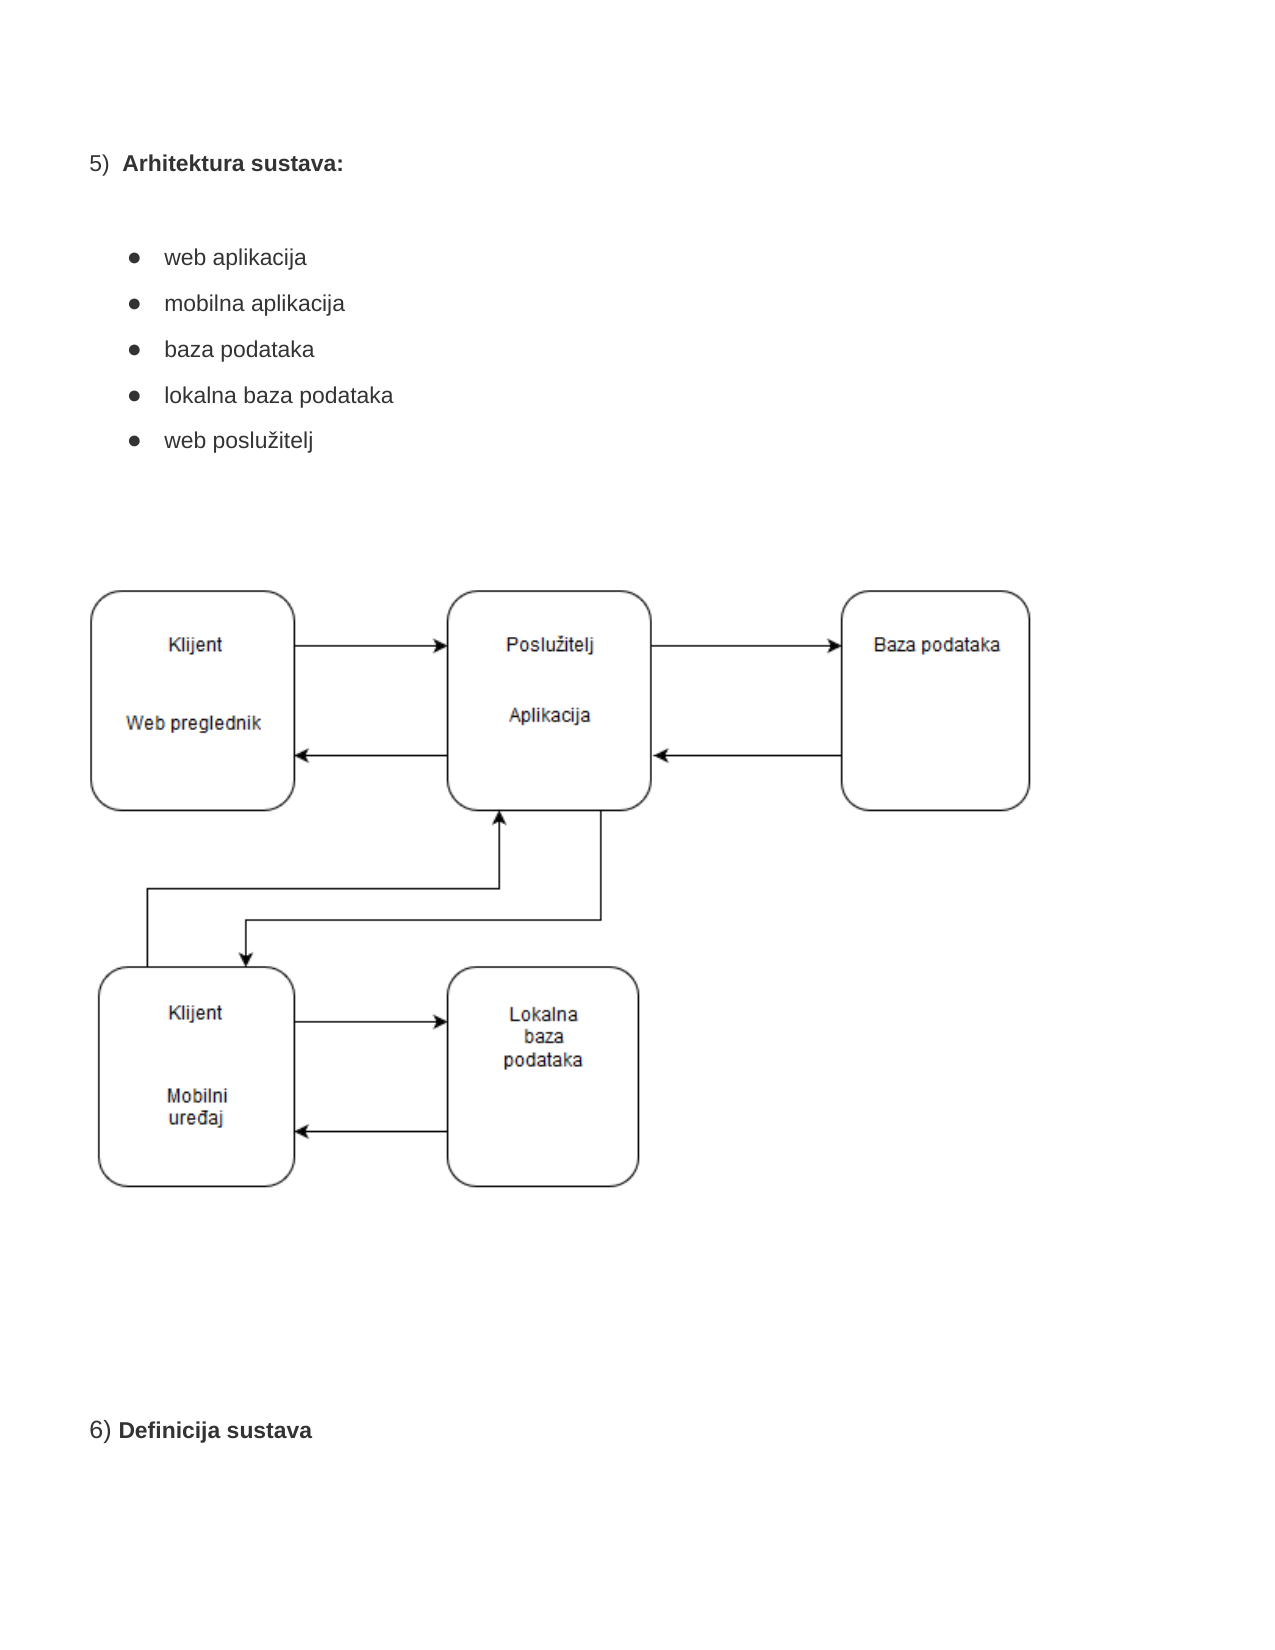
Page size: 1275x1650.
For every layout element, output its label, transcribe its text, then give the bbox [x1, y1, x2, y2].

list web aplikacija [127, 242, 1181, 271]
list baza podataka [127, 334, 1181, 362]
list lokalna baza podataka [127, 379, 1181, 408]
picture [89, 590, 1032, 1189]
list mobilna aplikacija [127, 288, 1181, 316]
list web poslužitelj [127, 426, 1181, 454]
subtitle 5) Arhitektura sustava: [89, 150, 1181, 176]
text 6) Definicija sustava [89, 1414, 1181, 1443]
